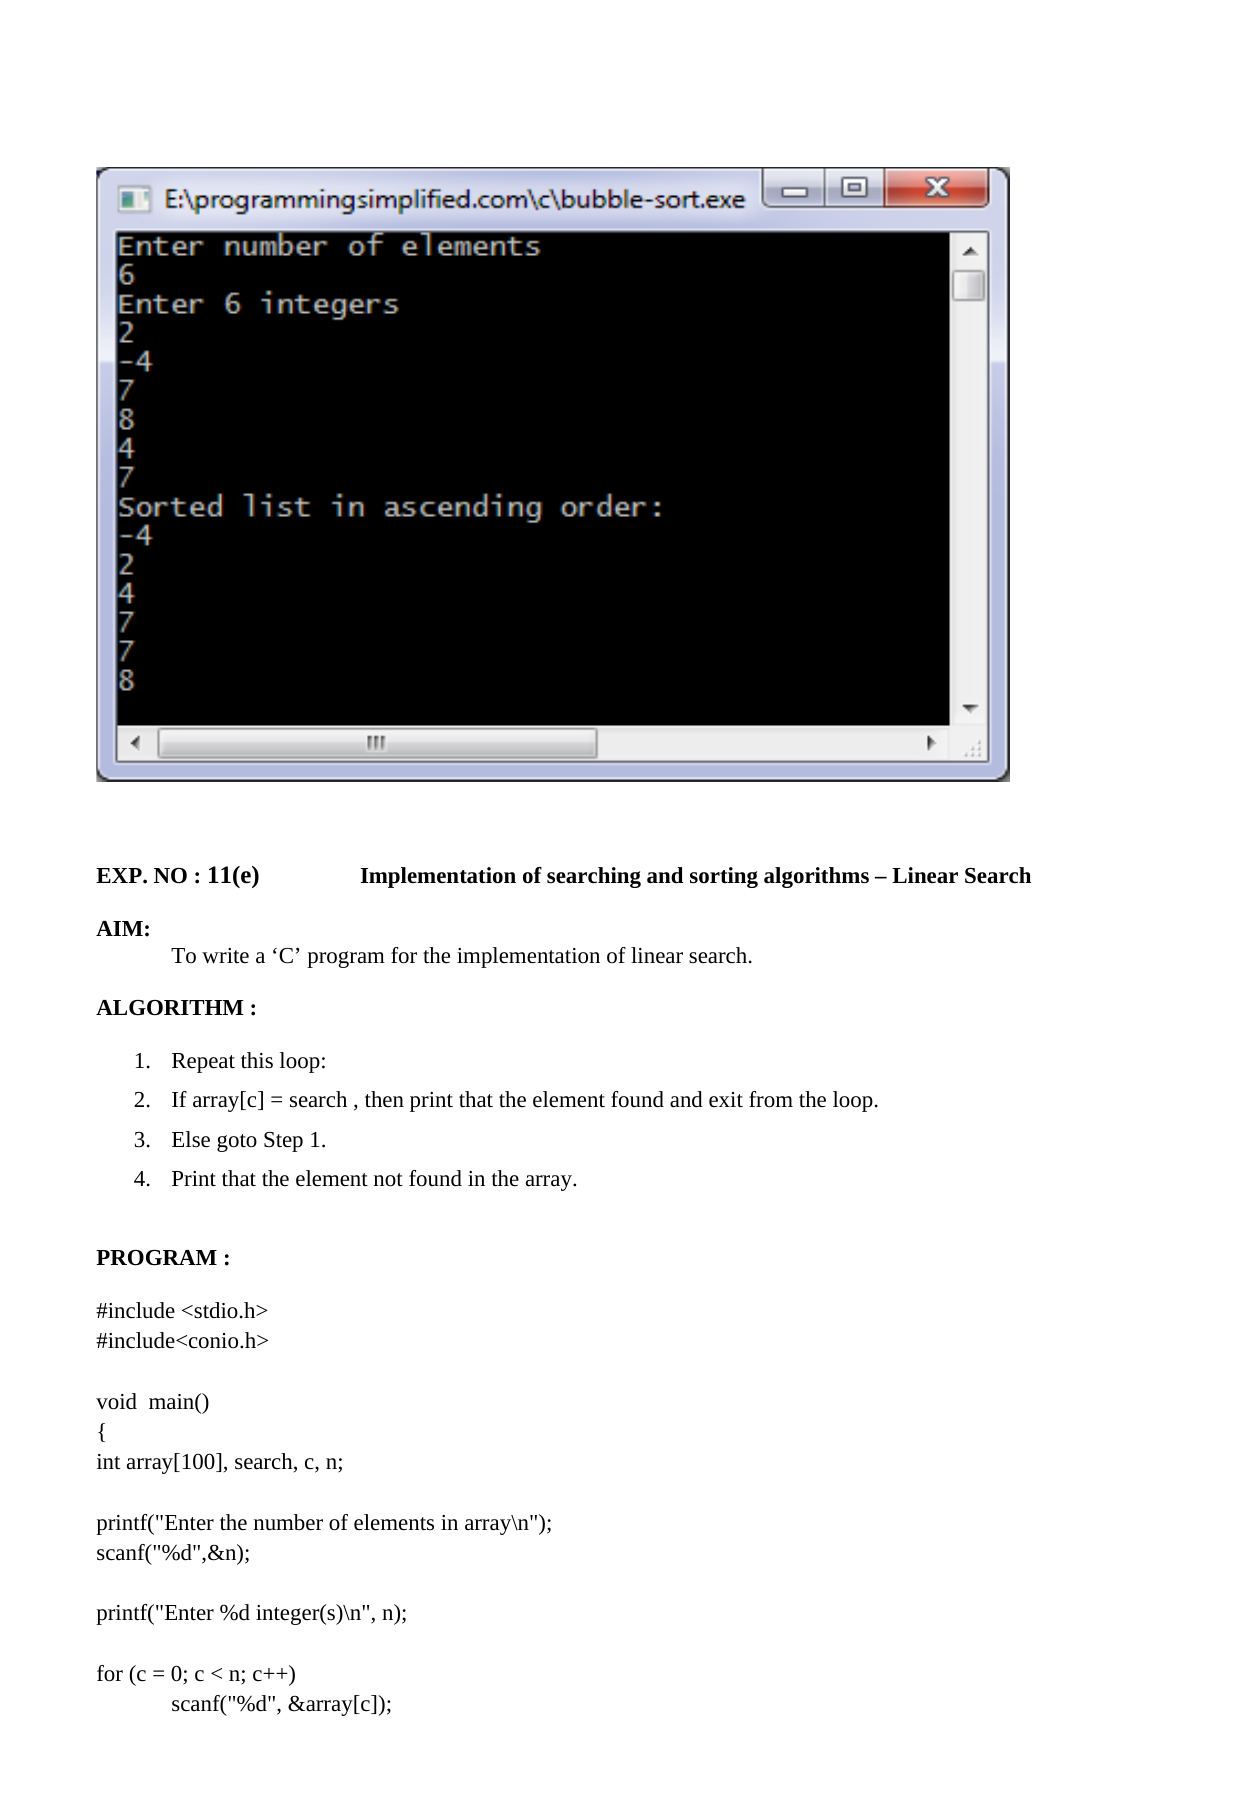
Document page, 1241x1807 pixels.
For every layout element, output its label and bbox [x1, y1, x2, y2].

picture [96, 167, 1010, 782]
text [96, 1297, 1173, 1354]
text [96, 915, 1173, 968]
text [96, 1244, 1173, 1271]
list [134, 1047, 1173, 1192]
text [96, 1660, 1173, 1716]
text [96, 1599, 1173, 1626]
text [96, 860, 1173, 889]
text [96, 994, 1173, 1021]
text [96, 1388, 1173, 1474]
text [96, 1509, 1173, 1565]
